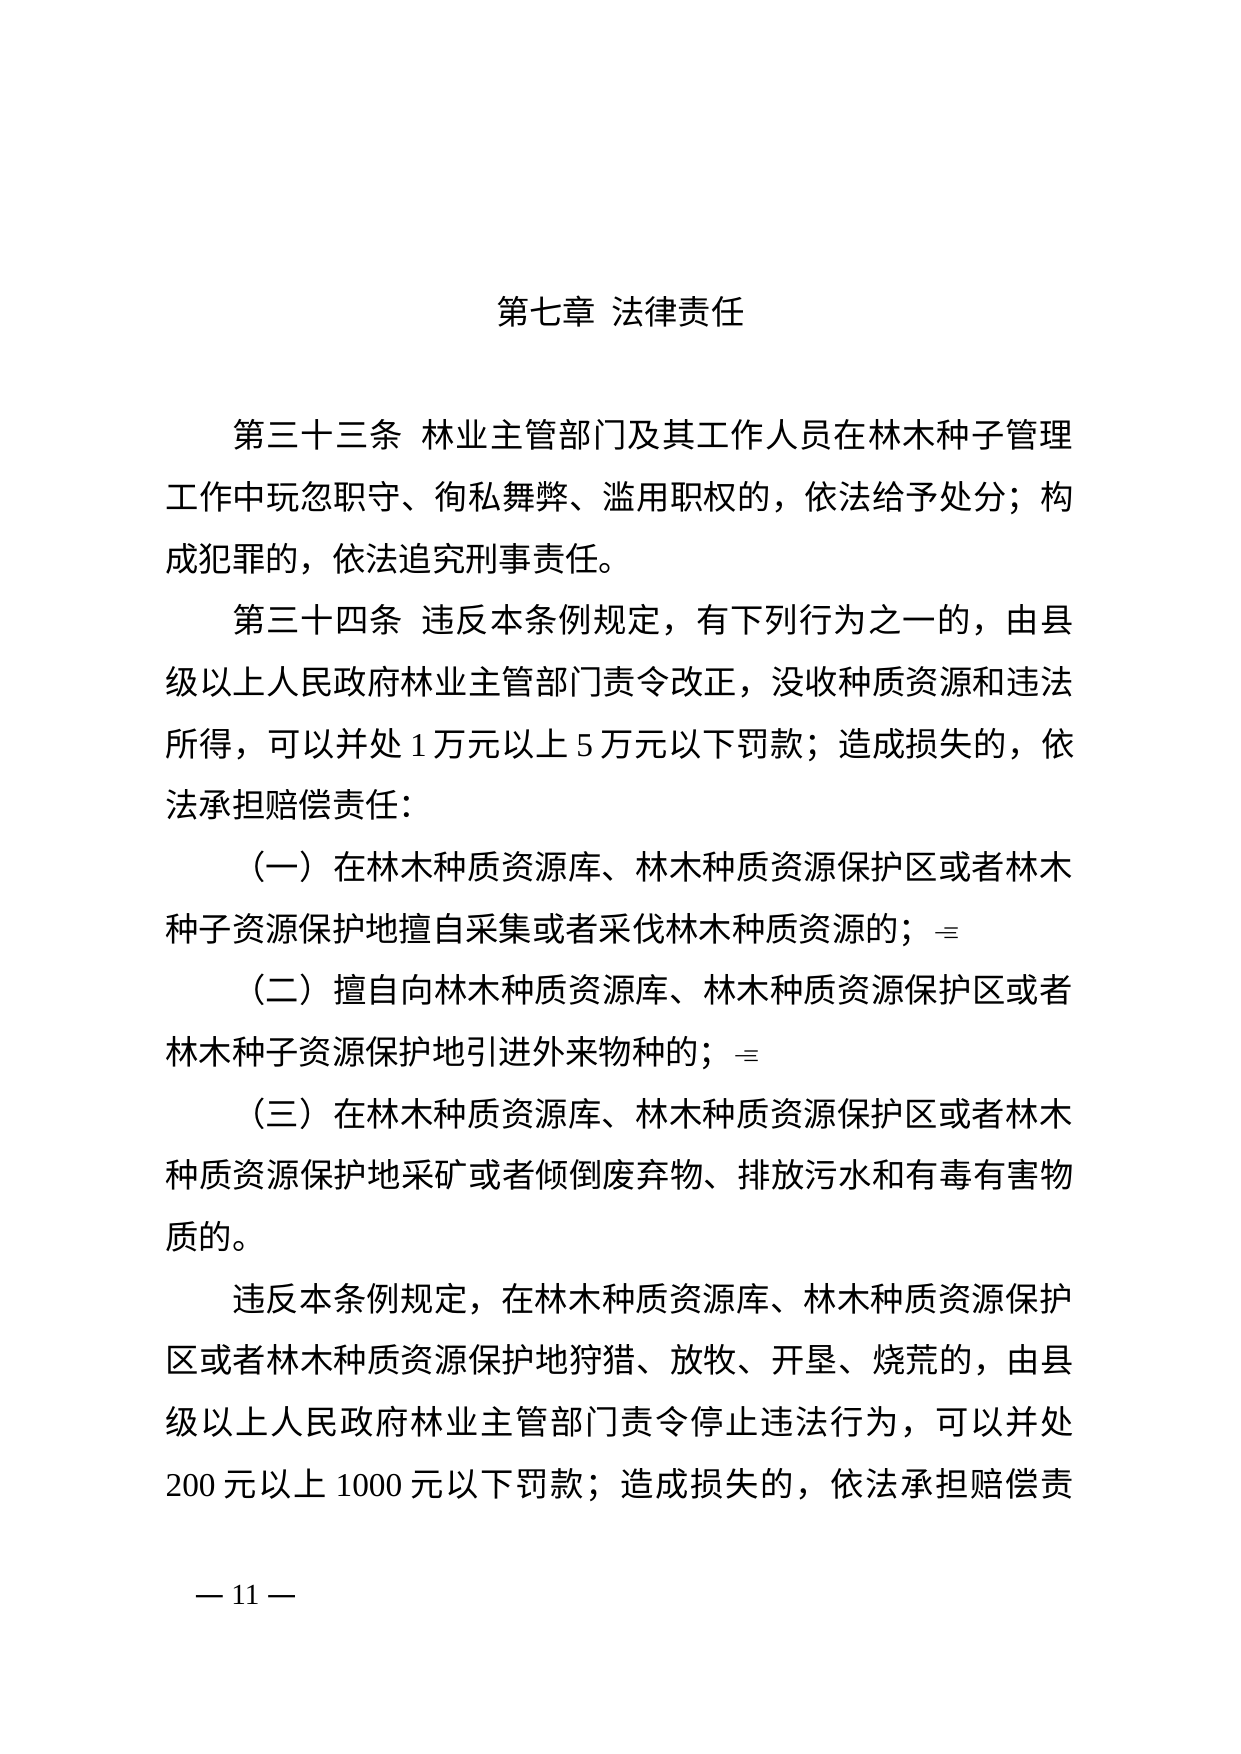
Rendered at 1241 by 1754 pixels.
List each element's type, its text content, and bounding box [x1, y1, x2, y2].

text 第七章 法律责任 [165, 275, 1075, 337]
text （二）擅自向林木种质资源库、林木种质资源保护区或者林木种子资源保护地引进外来物种的； [165, 954, 1075, 1077]
text 第三十三条 林业主管部门及其工作人员在林木种子管理工作中玩忽职守、徇私舞弊、滥用职权的，依法给予处分；构成犯罪的，依法追究刑事责任。 [165, 399, 1075, 584]
text 第三十四条 违反本条例规定，有下列行为之一的，由县级以上人民政府林业主管部门责令改正，没收种质资源和违法所得，可以并处1万元以上5万元以下罚款；造成损失的，依法承担赔偿责任： [165, 584, 1075, 830]
text （一）在林木种质资源库、林木种质资源保护区或者林木种子资源保护地擅自采集或者采伐林木种质资源的； [165, 830, 1075, 954]
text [165, 1262, 1075, 1509]
text （三）在林木种质资源库、林木种质资源保护区或者林木种质资源保护地采矿或者倾倒废弃物、排放污水和有毒有害物质的。 [165, 1077, 1075, 1262]
